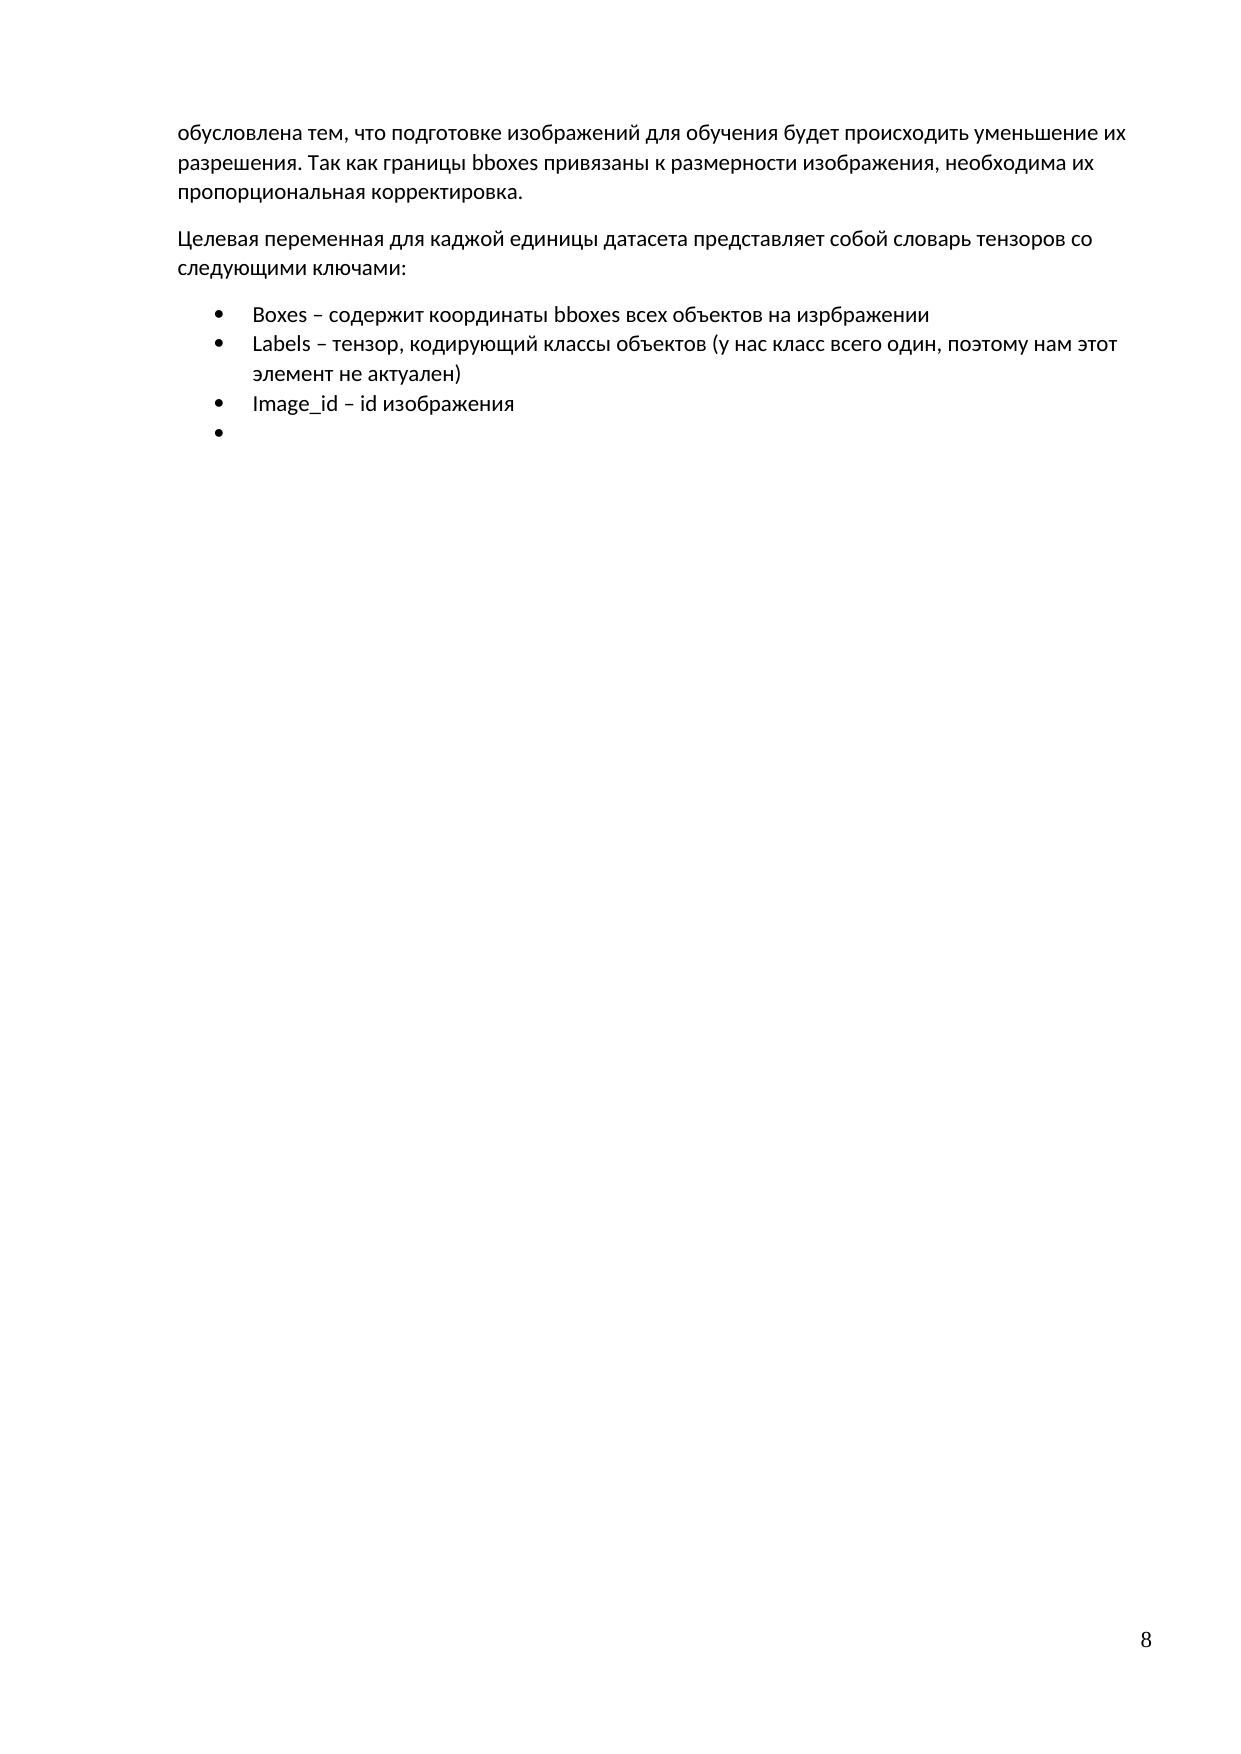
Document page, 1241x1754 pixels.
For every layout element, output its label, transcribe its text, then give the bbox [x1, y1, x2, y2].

list Labels – тензор, кодирующий классы объектов (у нас класс всего один, поэтому нам этот элемент не актуален) [215, 329, 1152, 387]
text Целевая переменная для каджой единицы датасета представляет собой словарь тензоров со следующими ключами: [177, 224, 1152, 282]
list Image_id – id изображения [215, 389, 1152, 417]
list Boxes – содержит координаты bboxes всех объектов на изрбражении [215, 300, 1152, 328]
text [177, 118, 1152, 206]
